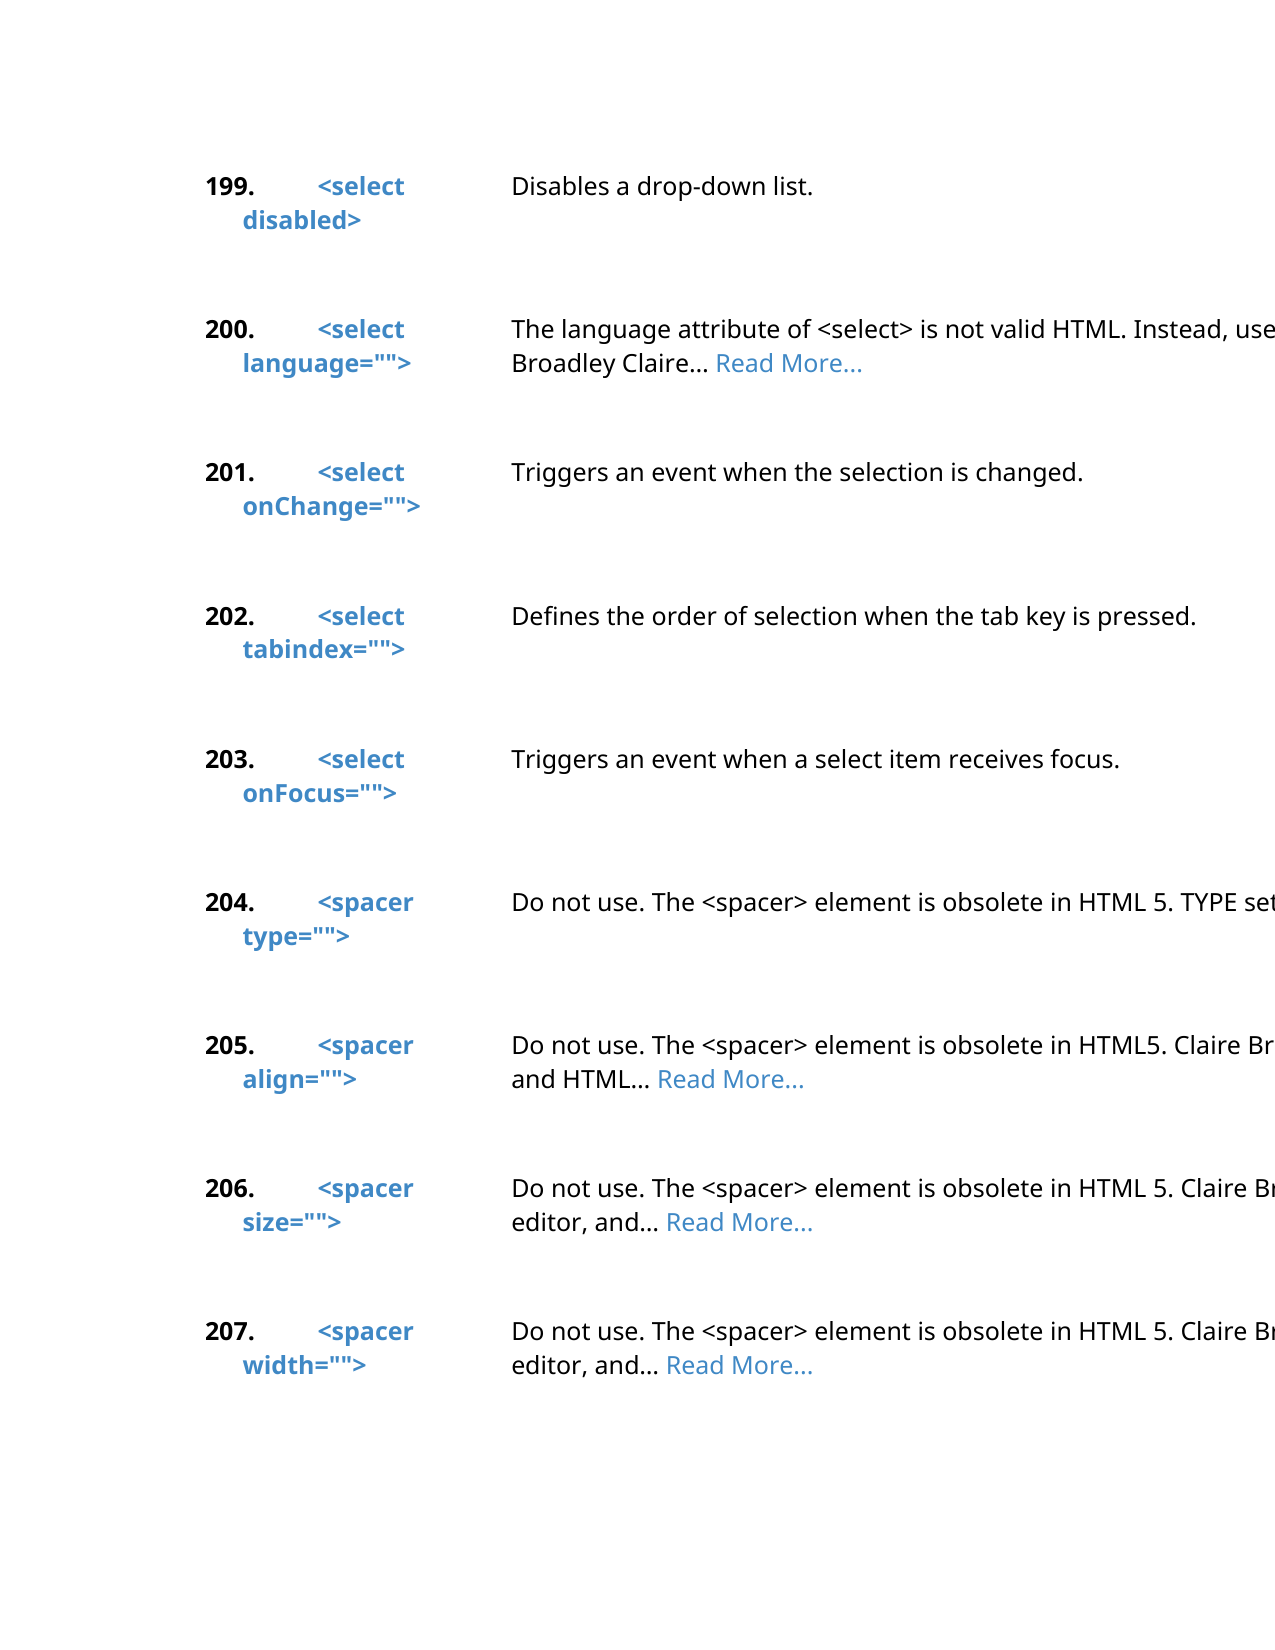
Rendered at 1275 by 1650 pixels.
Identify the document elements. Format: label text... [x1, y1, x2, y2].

table_cell Disables a drop-down list. [492, 150, 1275, 293]
table_cell <spacer size=""> [149, 1152, 492, 1295]
table_cell <spacer align=""> [149, 1009, 492, 1152]
table_cell <select onChange=""> [149, 436, 492, 579]
table_cell Defines the order of selection when the tab key is pressed. [492, 579, 1275, 722]
table_cell Do not use. The <spacer> element is obsolete in HTML 5. Claire Broadley Claire is seasoned technical writer, editor, and… Read More... [492, 1295, 1275, 1438]
table_cell Triggers an event when a select item receives focus. [492, 723, 1275, 866]
table_cell <select onFocus=""> [149, 723, 492, 866]
table_cell Do not use. The <spacer> element is obsolete in HTML 5. TYPE sets the type of spacer to use. TYPE… Read More... [492, 866, 1275, 1009]
table_cell The language attribute of <select> is not valid HTML. Instead, use <script> with a valid type attribute. Claire Broadley Claire… Read More... [492, 293, 1275, 436]
table_cell Do not use. The <spacer> element is obsolete in HTML 5. Claire Broadley Claire is seasoned technical writer, editor, and… Read More... [492, 1152, 1275, 1295]
table_cell <select language=""> [149, 293, 492, 436]
table_cell <spacer type=""> [149, 866, 492, 1009]
table_cell <select disabled> [149, 150, 492, 293]
table_cell Triggers an event when the selection is changed. [492, 436, 1275, 579]
table_cell <spacer width=""> [149, 1295, 492, 1438]
table_cell Do not use. The <spacer> element is obsolete in HTML5. Claire Broadley Claire is seasoned technical writer, editor, and HTML… Read More... [492, 1009, 1275, 1152]
table_cell <select tabindex=""> [149, 579, 492, 722]
